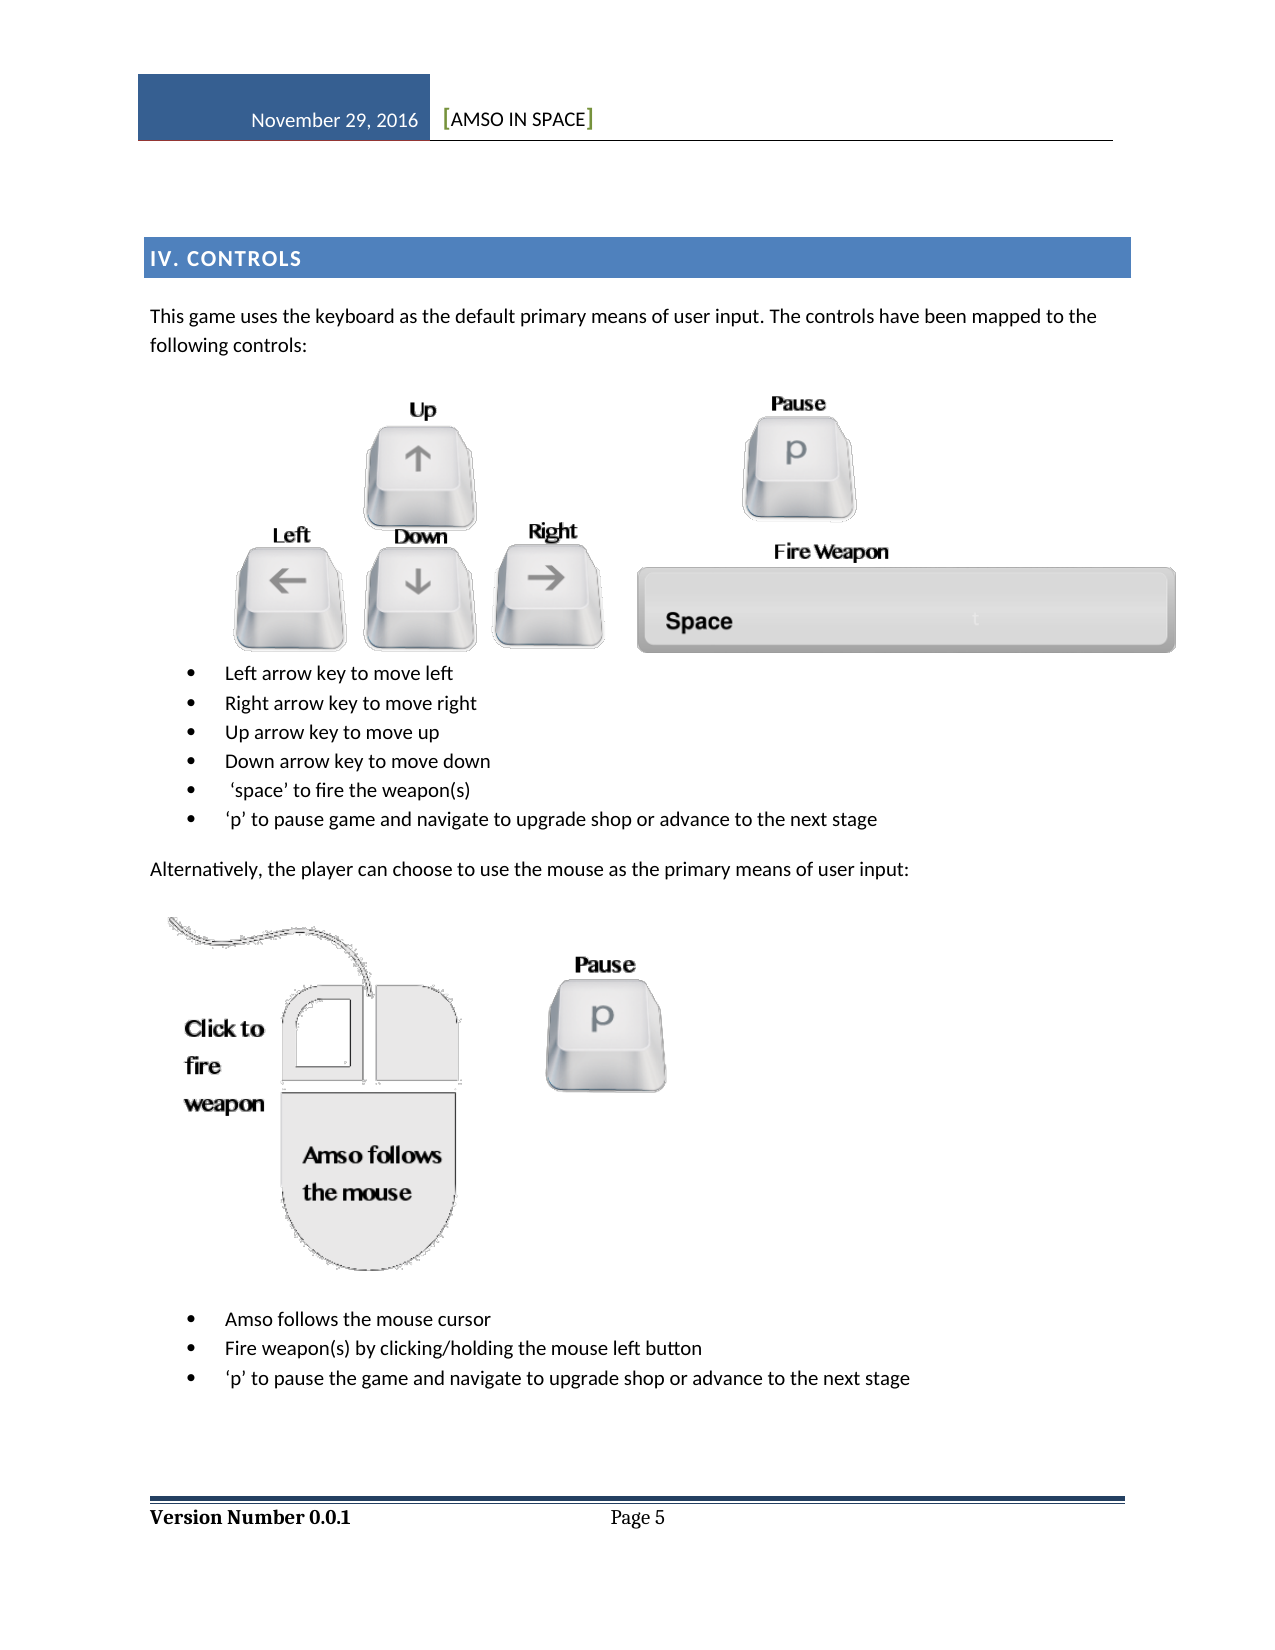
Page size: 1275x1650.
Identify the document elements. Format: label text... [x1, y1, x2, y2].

list ‘p’ to pause the game and navigate to upgrade shop or advance to the next stage [187, 1365, 1125, 1390]
list Up arrow key to move up [187, 719, 1125, 744]
subtitle IV. Controls [150, 244, 1125, 272]
picture [225, 382, 1200, 657]
list ‘space’ to fire the weapon(s) [187, 777, 1125, 803]
text Alternatively, the player can choose to use the mouse as the primary means of user input: [150, 856, 1125, 882]
text This game uses the keyboard as the default primary means of user input. The controls have been mapped to the following controls: [150, 303, 1125, 357]
list ‘p’ to pause game and navigate to upgrade shop or advance to the next stage [187, 806, 1125, 832]
picture [150, 906, 690, 1282]
list Down arrow key to move down [187, 748, 1125, 773]
list Right arrow key to move right [187, 690, 1125, 715]
list Left arrow key to move left [187, 661, 1125, 686]
list Amso follows the mouse cursor [187, 1306, 1125, 1332]
list Fire weapon(s) by clicking/holding the mouse left button [187, 1336, 1125, 1361]
